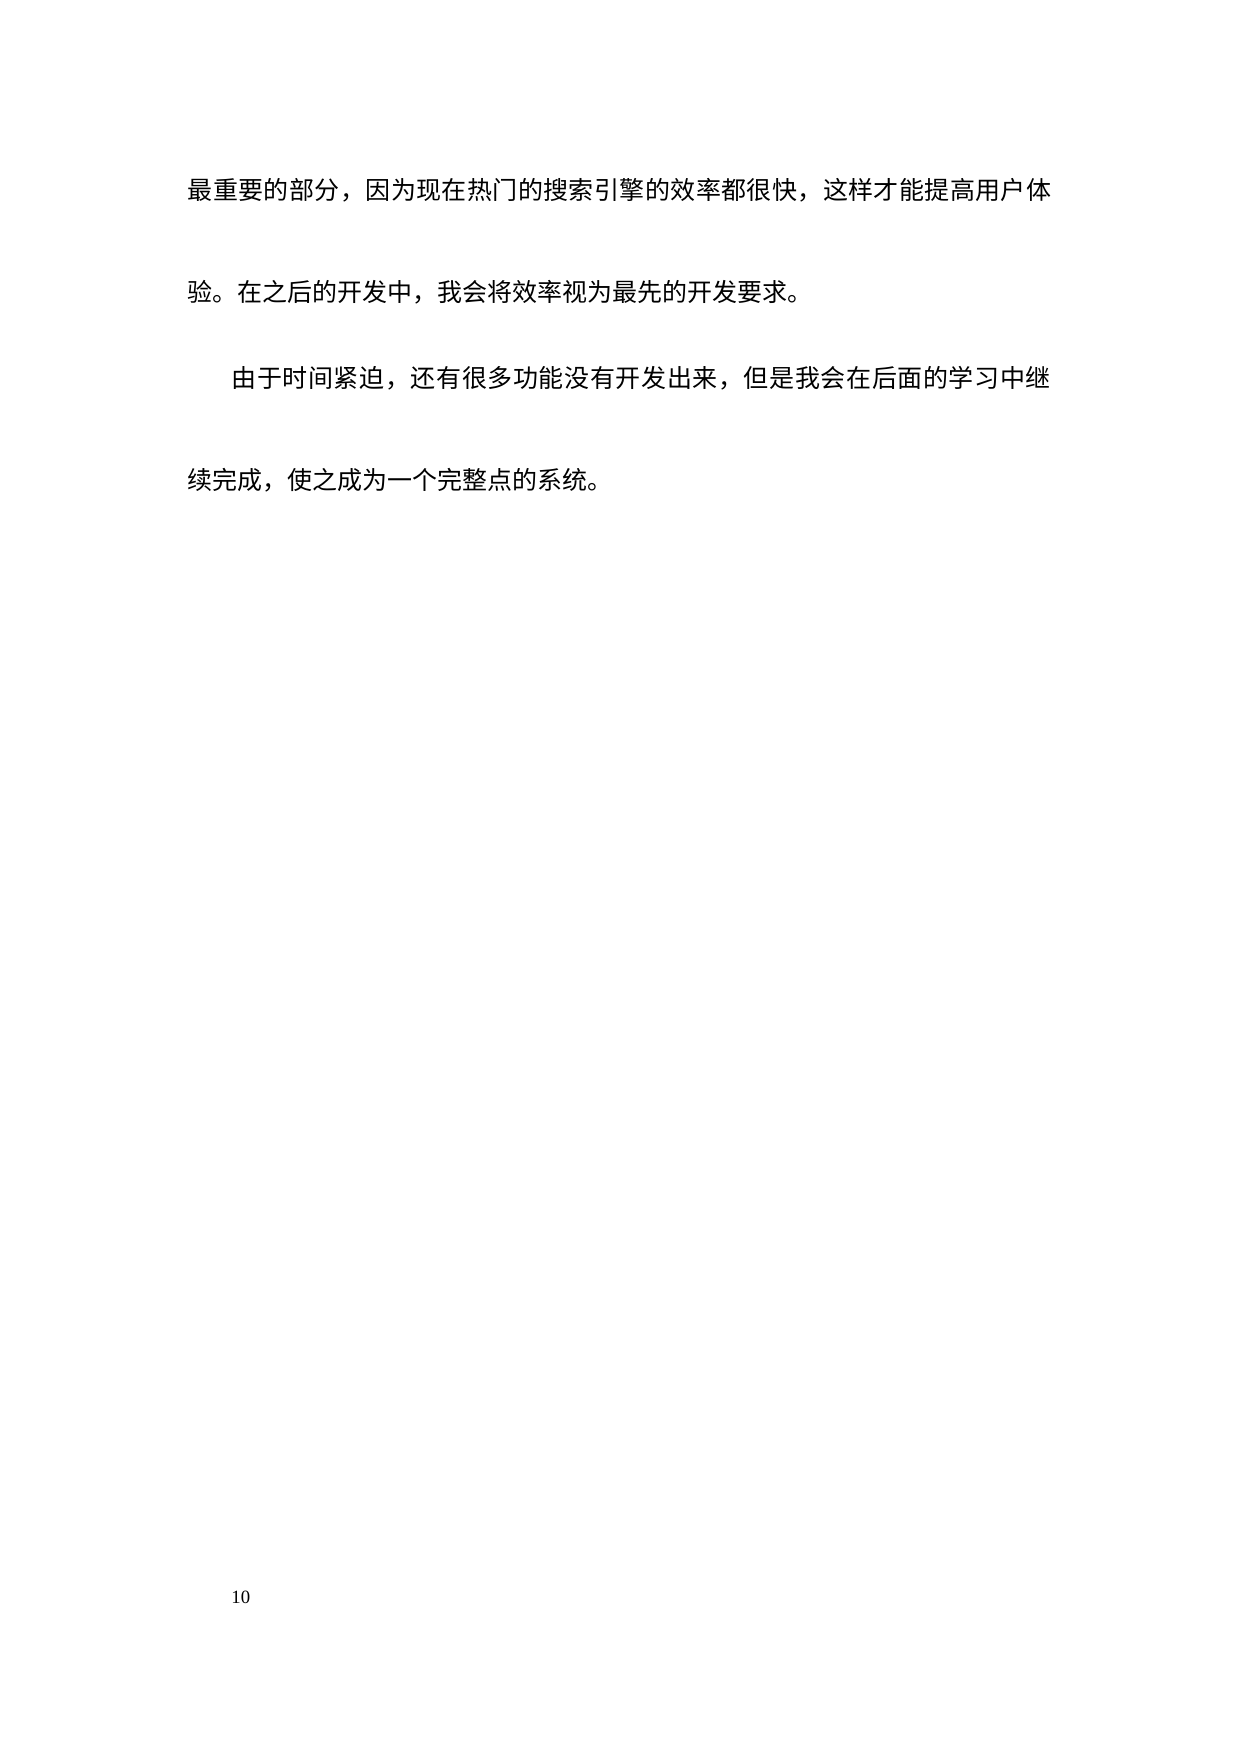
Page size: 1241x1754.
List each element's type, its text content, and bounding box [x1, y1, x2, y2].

text (2)提高效率，如：搜索效率和存储效率，在文档管理中，效率一直是个很重要的话题，尤其是这种面对大量用户的系统。如何提高效率就成了整个项目最重要的部分，因为现在热门的搜索引擎的效率都很快，这样才能提高用户体验。在之后的开发中，我会将效率视为最先的开发要求。 [187, 155, 1053, 325]
text 由于时间紧迫，还有很多功能没有开发出来，但是我会在后面的学习中继续完成，使之成为一个完整点的系统。 [187, 343, 1053, 513]
